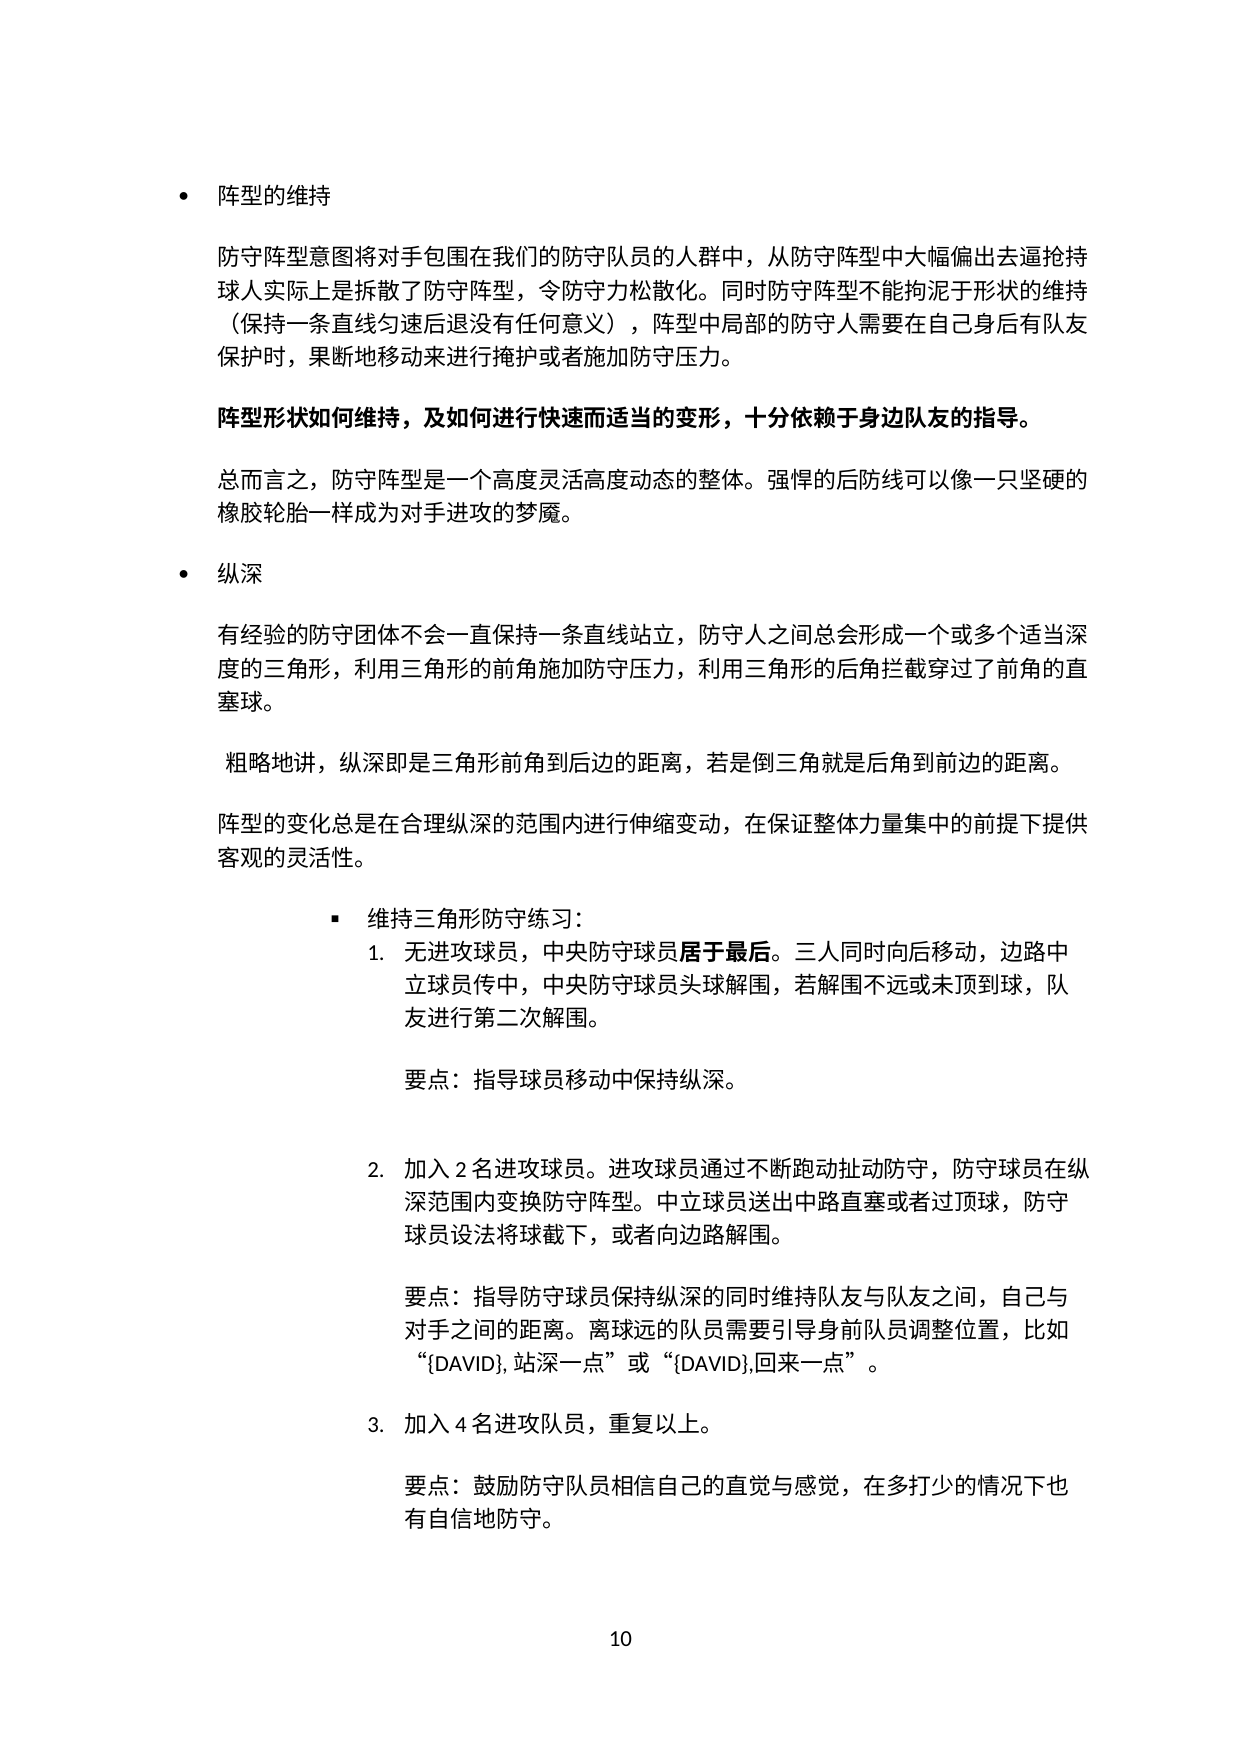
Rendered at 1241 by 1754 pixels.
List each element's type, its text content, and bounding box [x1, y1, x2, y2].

list 加入2名进攻球员。进攻球员通过不断跑动扯动防守，防守球员在纵深范围内变换防守阵型。中立球员送出中路直塞或者过顶球，防守球员设法将球截下，或者向边路解围。 [367, 1151, 1090, 1251]
list 阵型形状如何维持，及如何进行快速而适当的变形，十分依赖于身边队友的指导。 [217, 400, 1090, 433]
list 加入4名进攻队员，重复以上。 [367, 1406, 1090, 1439]
list 无进攻球员，中央防守球员居于最后。三人同时向后移动，边路中立球员传中，中央防守球员头球解围，若解围不远或未顶到球，队友进行第二次解围。 [367, 934, 1090, 1033]
list 要点：鼓励防守队员相信自己的直觉与感觉，在多打少的情况下也有自信地防守。 [404, 1467, 1090, 1534]
text 粗略地讲，纵深即是三角形前角到后边的距离，若是倒三角就是后角到前边的距离。 [150, 745, 1090, 778]
list 要点：指导防守球员保持纵深的同时维持队友与队友之间，自己与对手之间的距离。离球远的队员需要引导身前队员调整位置，比如“{DAVID}, 站深一点”或“{DAVID},回来一点”。 [404, 1278, 1090, 1378]
list 总而言之，防守阵型是一个高度灵活高度动态的整体。强悍的后防线可以像一只坚硬的橡胶轮胎一样成为对手进攻的梦魇。 [217, 461, 1090, 528]
list 防守阵型意图将对手包围在我们的防守队员的人群中，从防守阵型中大幅偏出去逼抢持球人实际上是拆散了防守阵型，令防守力松散化。同时防守阵型不能拘泥于形状的维持（保持一条直线匀速后退没有任何意义），阵型中局部的防守人需要在自己身后有队友保护时，果断地移动来进行掩护或者施加防守压力。 [217, 239, 1090, 372]
list 维持三角形防守练习： [329, 901, 1090, 934]
list 要点：指导球员移动中保持纵深。 [404, 1062, 1090, 1095]
list 阵型的变化总是在合理纵深的范围内进行伸缩变动，在保证整体力量集中的前提下提供客观的灵活性。 [217, 806, 1090, 873]
list 有经验的防守团体不会一直保持一条直线站立，防守人之间总会形成一个或多个适当深度的三角形，利用三角形的前角施加防守压力，利用三角形的后角拦截穿过了前角的直塞球。 [217, 617, 1090, 717]
list 阵型的维持 [179, 178, 1090, 211]
list 纵深 [179, 556, 1090, 589]
